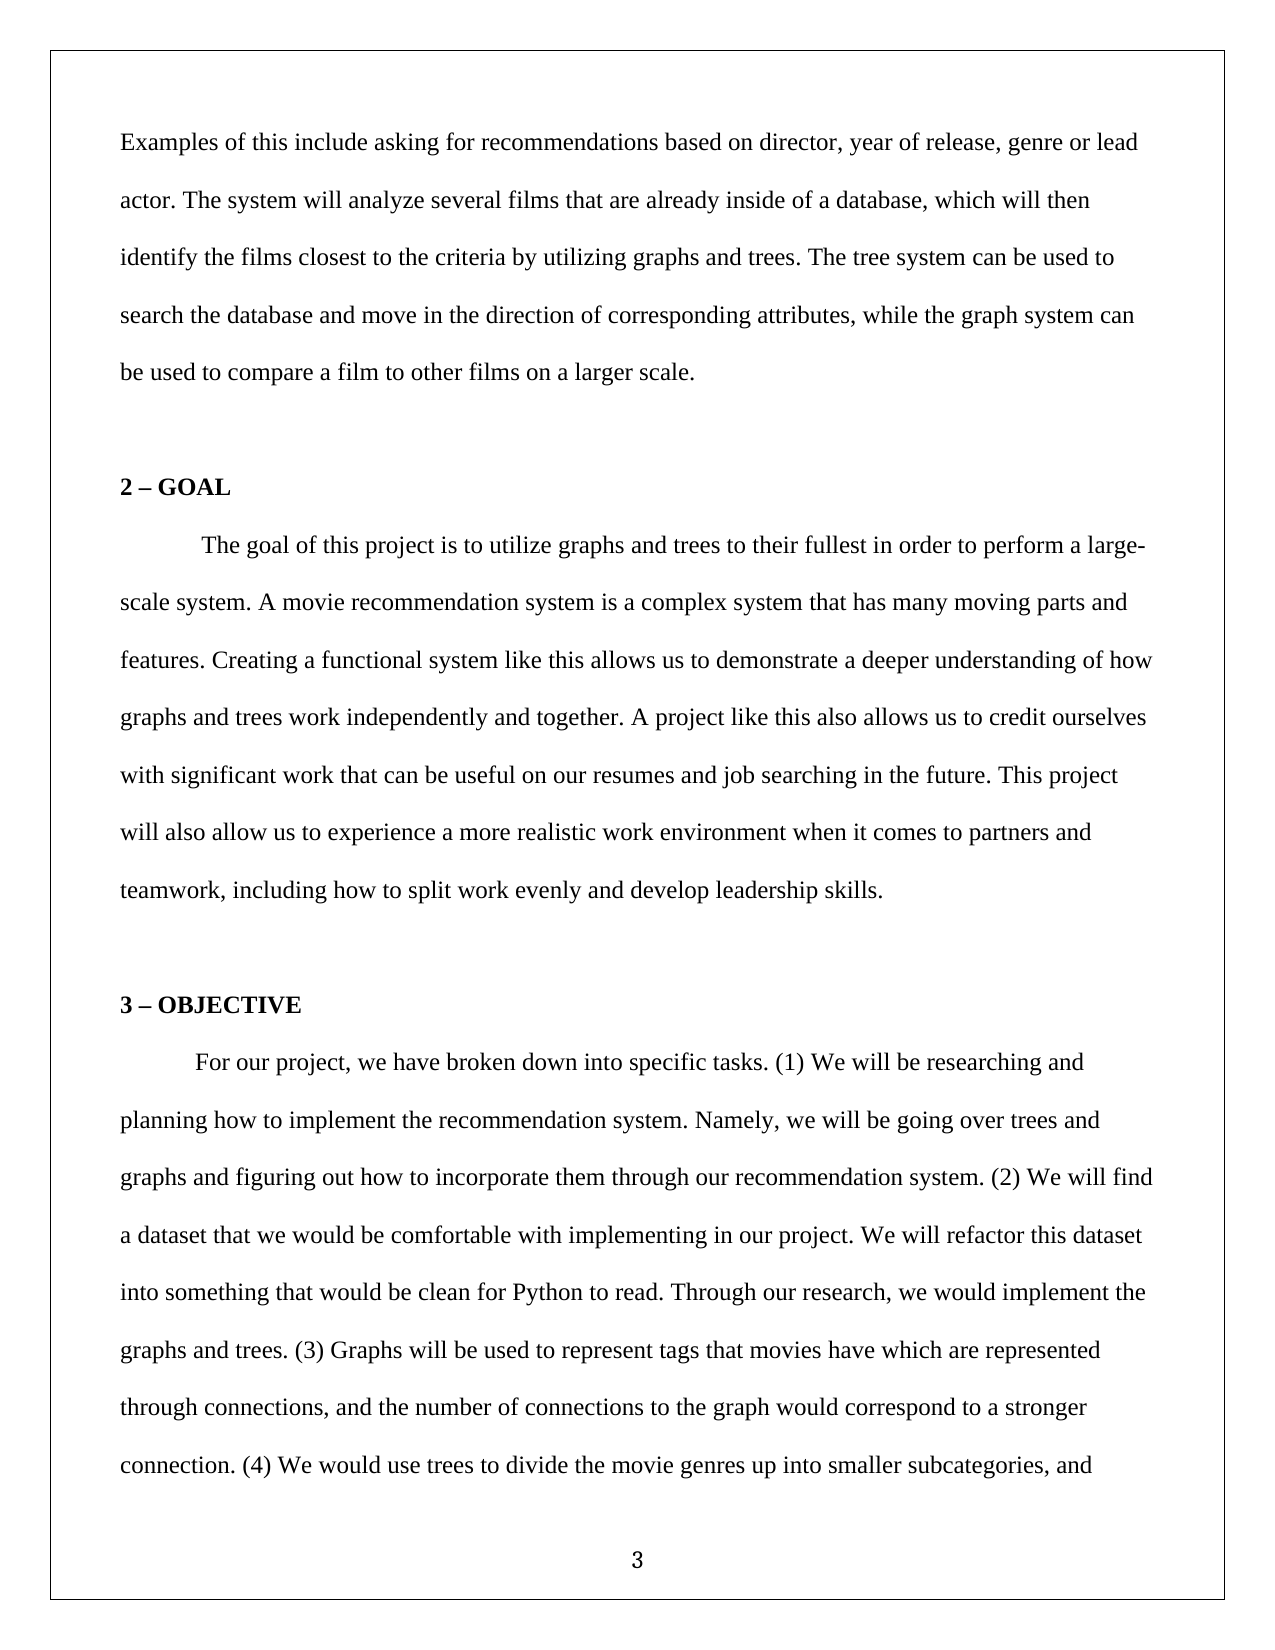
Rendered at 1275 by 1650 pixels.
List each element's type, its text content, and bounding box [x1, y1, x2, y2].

text 2 – GOAL [120, 472, 1155, 501]
text 3 – OBJECTIVE [120, 990, 1155, 1019]
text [120, 1047, 1155, 1479]
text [120, 127, 1155, 386]
text The goal of this project is to utilize graphs and trees to their fullest in order to perform a large-scale system. A movie recommendation system is a complex system that has many moving parts and features. Creating a functional system like this allows us to demonstrate a deeper understanding of how graphs and trees work independently and together. A project like this also allows us to credit ourselves with significant work that can be useful on our resumes and job searching in the future. This project will also allow us to experience a more realistic work environment when it comes to partners and teamwork, including how to split work evenly and develop leadership skills. [120, 530, 1155, 904]
